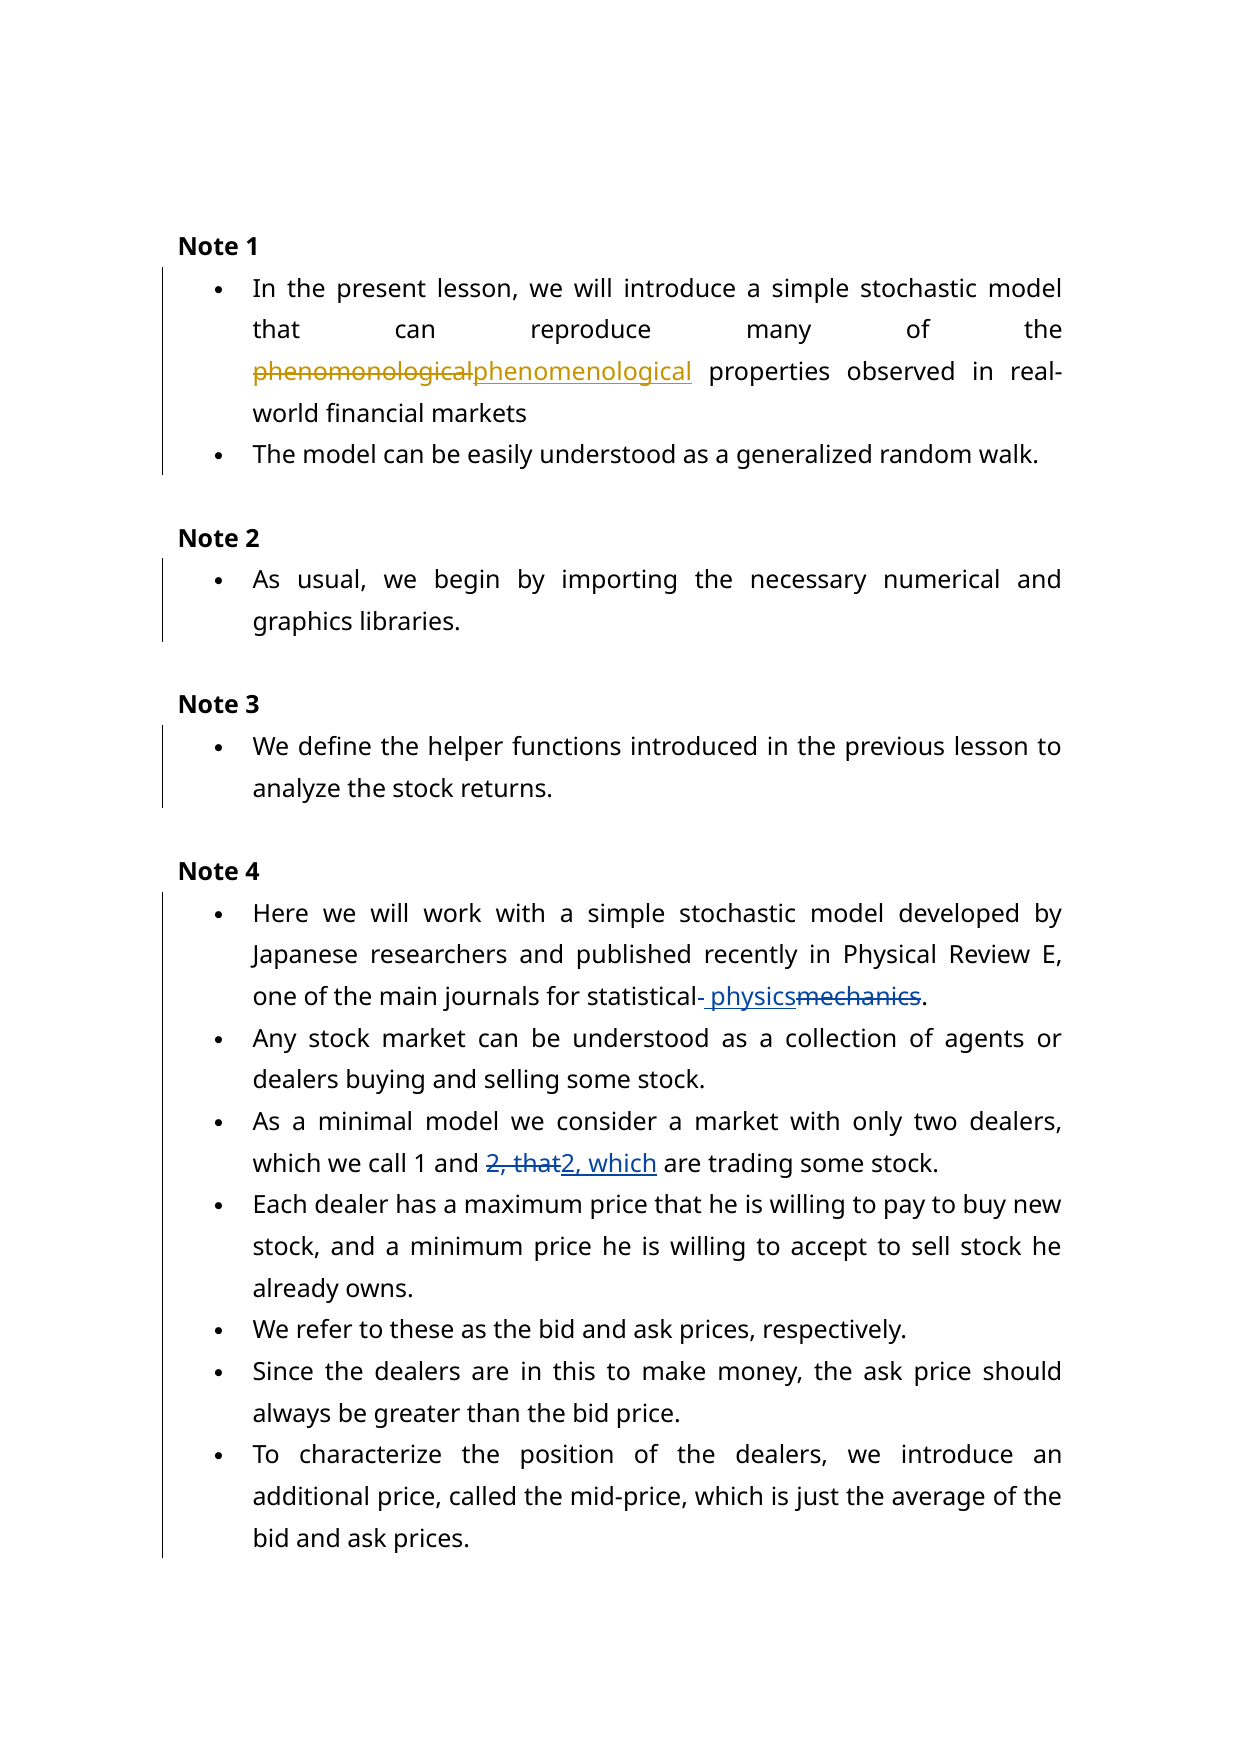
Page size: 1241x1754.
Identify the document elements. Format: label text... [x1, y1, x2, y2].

list Here we will work with a simple stochastic model developed by Japanese researchers and published recently in Physical Review E, one of the main journals for statistical. [215, 892, 1063, 1017]
list In the present lesson, we will introduce a simple stochastic model that can reproduce many of the properties observed in real-world financial markets [215, 267, 1063, 433]
list To characterize the position of the dealers, we introduce an additional price, called the mid-price, which is just the average of the bid and ask prices. [215, 1433, 1063, 1558]
list Each dealer has a maximum price that he is willing to pay to buy new stock, and a minimum price he is willing to accept to sell stock he already owns. [215, 1183, 1063, 1308]
list Since the dealers are in this to make money, the ask price should always be greater than the bid price. [215, 1350, 1063, 1433]
list As a minimal model we consider a market with only two dealers, which we call 1 and are trading some stock. [215, 1100, 1063, 1183]
text Note 2 [177, 517, 1063, 558]
text Note 3 [177, 683, 1063, 725]
list The model can be easily understood as a generalized random walk. [215, 433, 1063, 475]
list We refer to these as the bid and ask prices, respectively. [215, 1308, 1063, 1350]
text Note 4 [177, 850, 1063, 892]
list As usual, we begin by importing the necessary numerical and graphics libraries. [215, 558, 1063, 642]
list We define the helper functions introduced in the previous lesson to analyze the stock returns. [215, 725, 1063, 808]
list Any stock market can be understood as a collection of agents or dealers buying and selling some stock. [215, 1017, 1063, 1100]
text Note 1 [177, 225, 1063, 267]
